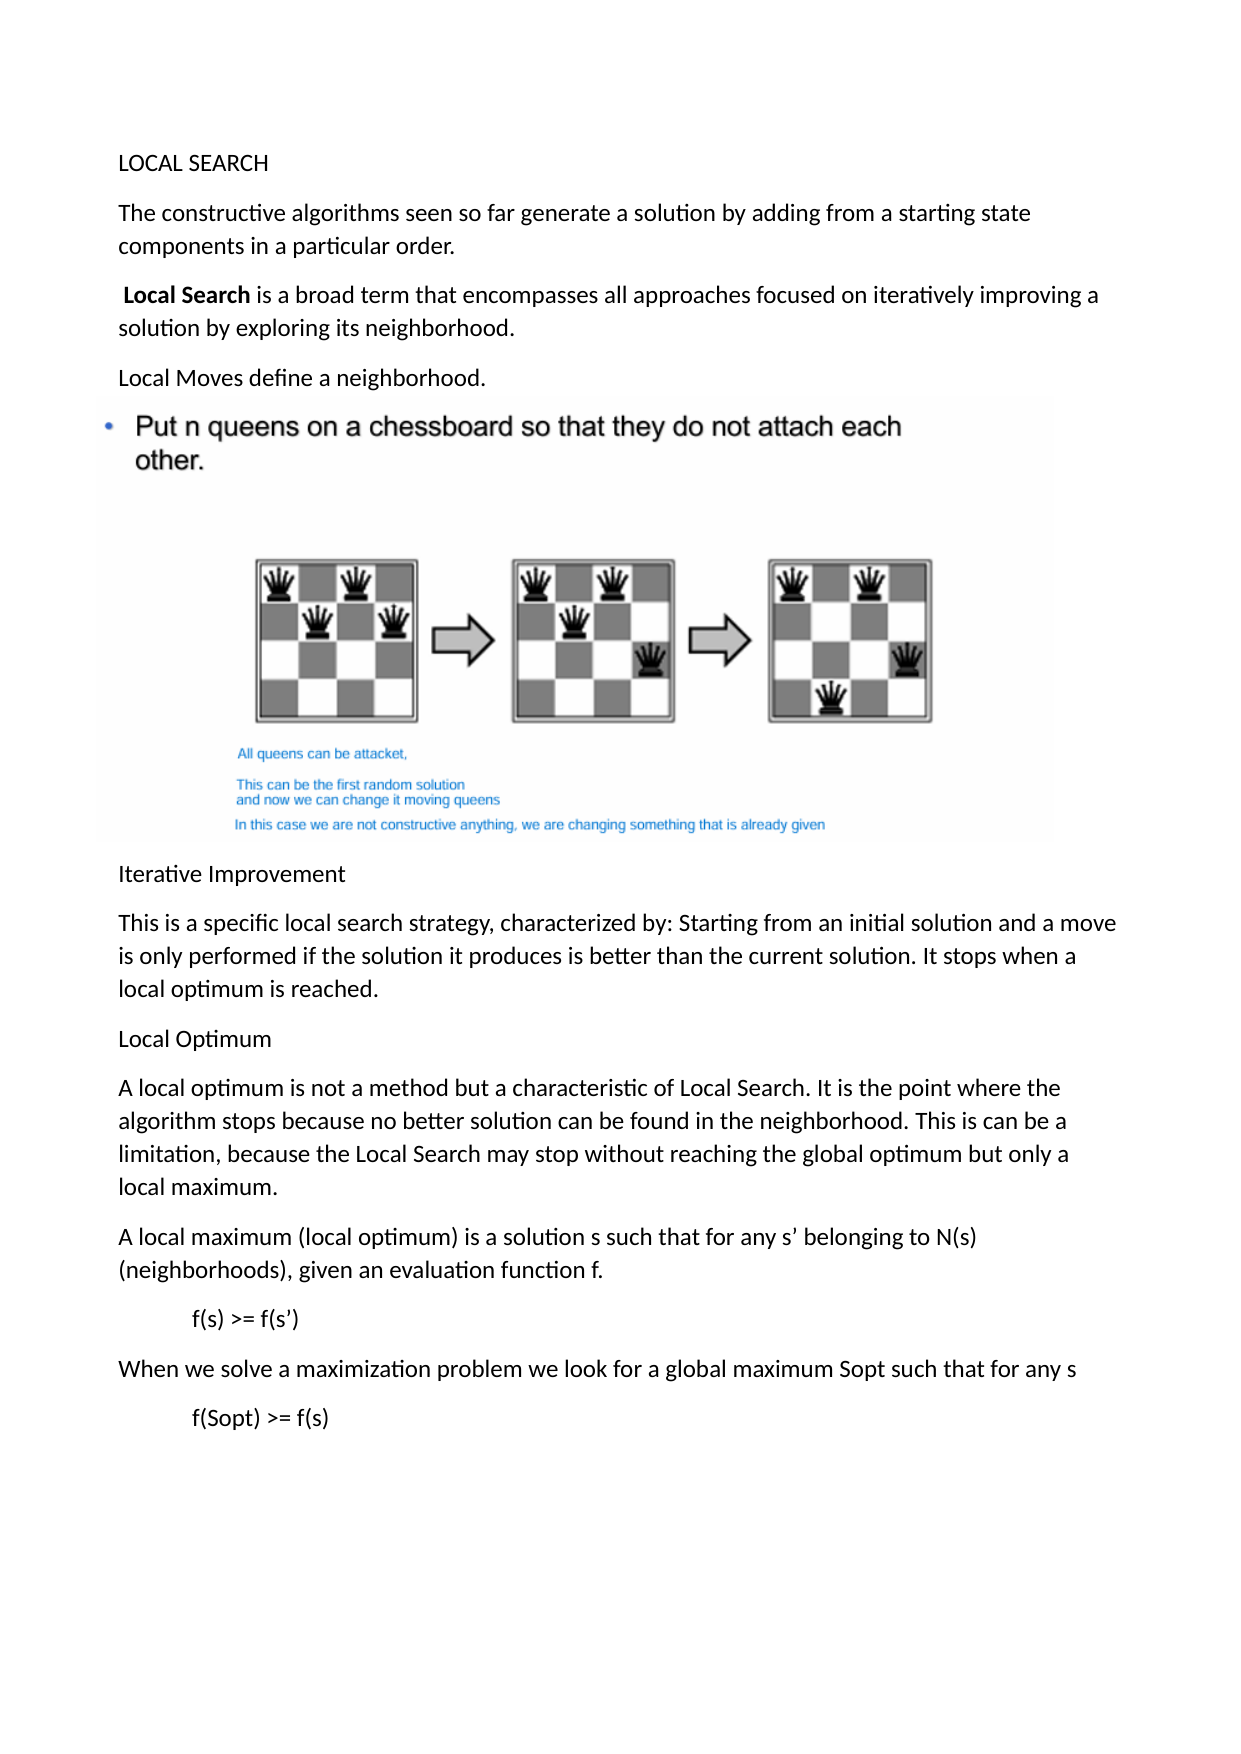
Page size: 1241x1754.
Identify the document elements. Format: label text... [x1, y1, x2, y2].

text Iterative Improvement [118, 858, 1122, 888]
text Local Optimum [118, 1023, 1122, 1053]
text f(s) >= f(s’) [118, 1303, 1122, 1334]
text The constructive algorithms seen so far generate a solution by adding from a starting state components in a particular order. [118, 197, 1122, 261]
text f(Sopt) >= f(s) [118, 1403, 1122, 1433]
text LOCAL SEARCH [118, 148, 1122, 178]
text Local Moves define a neighborhood. [118, 362, 1122, 393]
text A local optimum is not a method but a characteristic of Local Search. It is the point where the algorithm stops because no better solution can be found in the neighborhood. This is can be a limitation, because the Local Search may stop without reaching the global optimum but only a local maximum. [118, 1073, 1122, 1202]
text Local Search is a broad term that encompasses all approaches focused on iteratively improving a solution by exploring its neighborhood. [118, 280, 1122, 343]
picture [95, 396, 1054, 842]
text This is a specific local search strategy, characterized by: Starting from an initial solution and a move is only performed if the solution it produces is better than the current solution. It stops when a local optimum is reached. [118, 908, 1122, 1004]
text A local maximum (local optimum) is a solution s such that for any s’ belonging to N(s) (neighborhoods), given an evaluation function f. [118, 1221, 1122, 1284]
text When we solve a maximization problem we look for a global maximum Sopt such that for any s [118, 1353, 1122, 1383]
